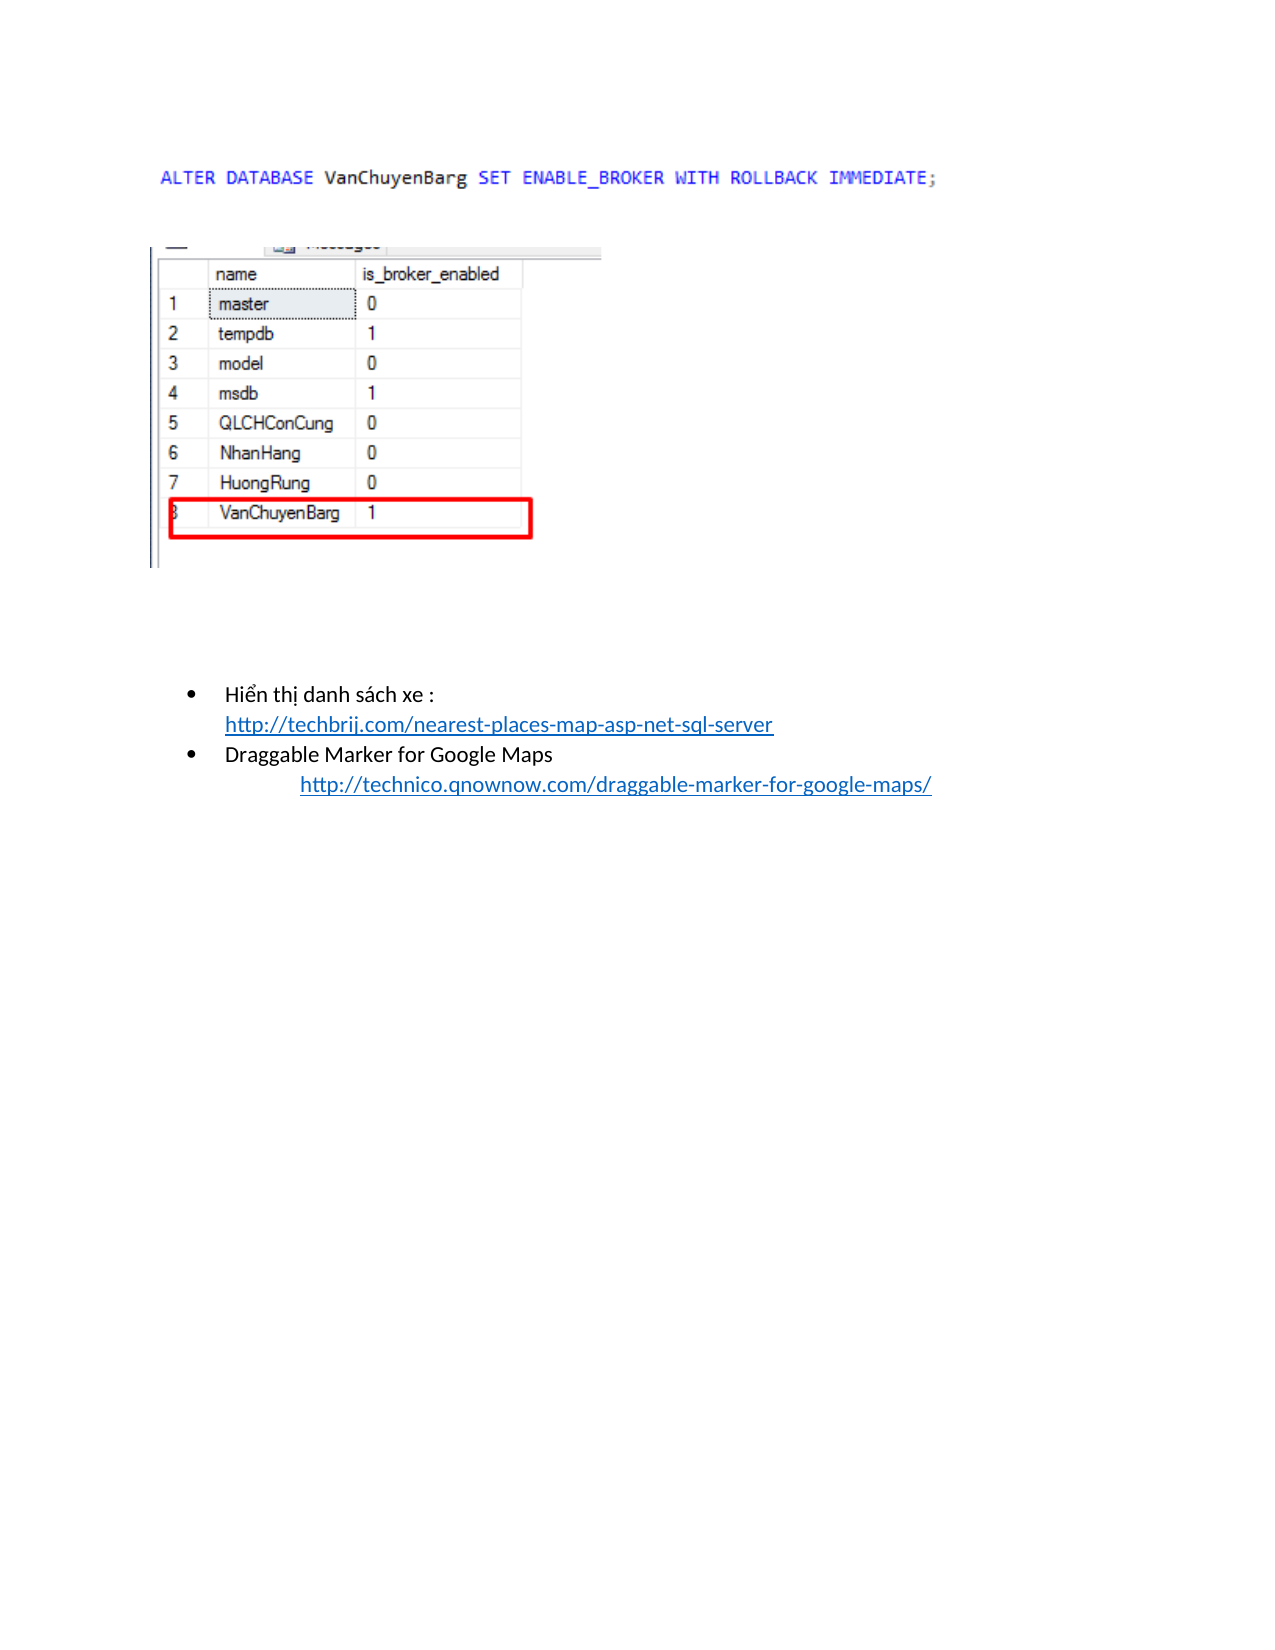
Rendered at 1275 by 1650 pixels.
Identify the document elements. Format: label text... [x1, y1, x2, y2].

picture [150, 150, 993, 229]
list http://techbrij.com/nearest-places-map-asp-net-sql-server [225, 710, 1125, 738]
list Hiển thị danh sách xe : [187, 680, 1125, 708]
list Draggable Marker for Google Maps [187, 740, 1125, 768]
list http://technico.qnownow.com/draggable-marker-for-google-maps/ [300, 771, 1125, 798]
picture [150, 247, 602, 568]
